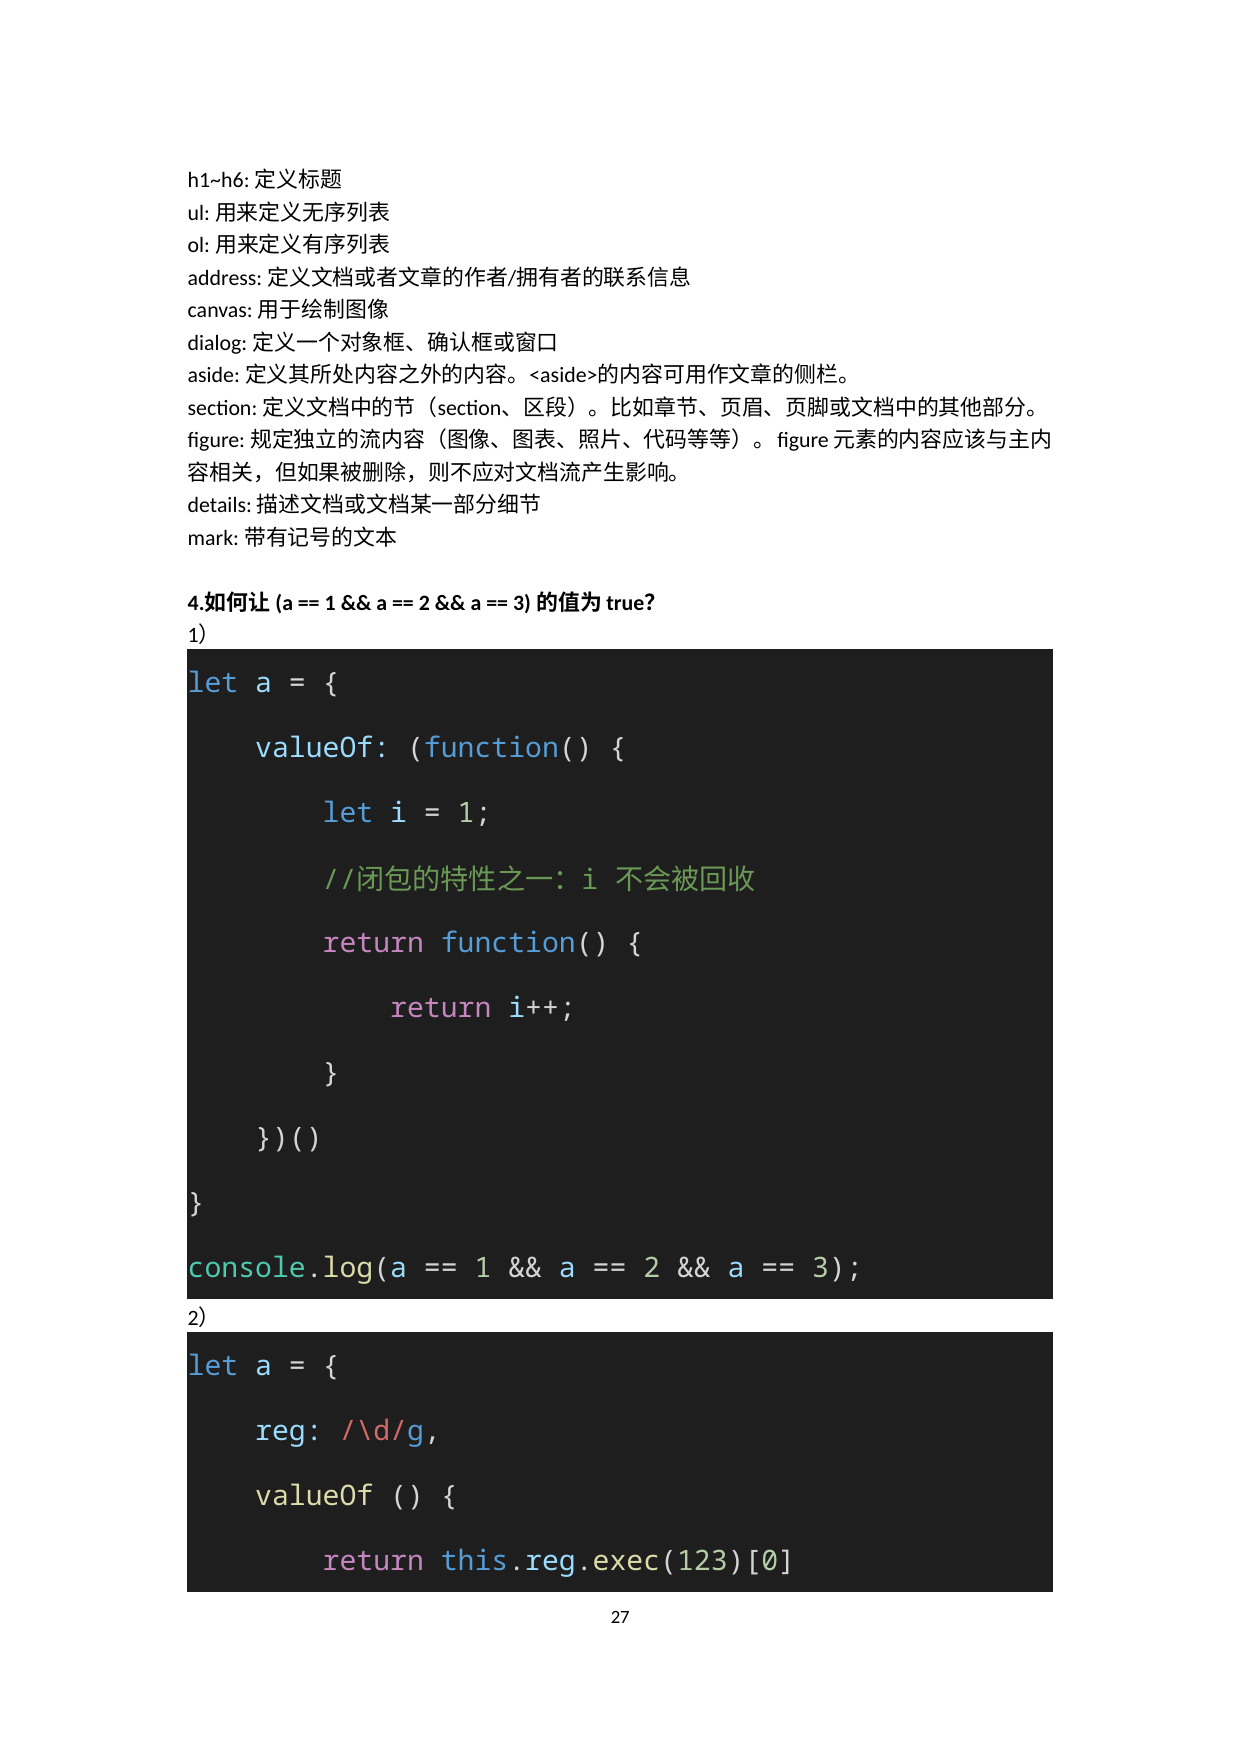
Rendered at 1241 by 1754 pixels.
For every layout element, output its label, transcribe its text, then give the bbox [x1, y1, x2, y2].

text 4.如何让 (a == 1 && a == 2 && a == 3) 的值为true？ [187, 584, 1053, 617]
text details: 描述文档或文档某一部分细节 [187, 487, 1053, 519]
text let i = 1; [187, 779, 1053, 844]
text aside: 定义其所处内容之外的内容。<aside>的内容可用作文章的侧栏。 [187, 357, 1053, 389]
text let a = { [187, 649, 1053, 714]
text figure: 规定独立的流内容（图像、图表、照片、代码等等）。figure元素的内容应该与主内容相关，但如果被删除，则不应对文档流产生影响。 [187, 422, 1053, 487]
text } [187, 1169, 1053, 1234]
text ol: 用来定义有序列表 [187, 227, 1053, 259]
text address: 定义文档或者文章的作者/拥有者的联系信息 [187, 259, 1053, 292]
text let a = { [187, 1332, 1053, 1397]
text return function() { [187, 909, 1053, 974]
text 2） [187, 1299, 1053, 1332]
text } [187, 1039, 1053, 1104]
text reg: /\d/g, [187, 1397, 1053, 1462]
text valueOf () { [187, 1462, 1053, 1527]
text canvas: 用于绘制图像 [187, 292, 1053, 324]
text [187, 1234, 1053, 1299]
text mark: 带有记号的文本 [187, 519, 1053, 552]
text 1） [187, 617, 1053, 649]
text dialog: 定义一个对象框、确认框或窗口 [187, 324, 1053, 357]
text valueOf: (function() { [187, 714, 1053, 779]
text return this.reg.exec(123)[0] [187, 1527, 1053, 1592]
text })() [187, 1104, 1053, 1169]
text //闭包的特性之一：i 不会被回收 [187, 844, 1053, 909]
text section: 定义文档中的节（section、区段）。比如章节、页眉、页脚或文档中的其他部分。 [187, 389, 1053, 422]
text ul: 用来定义无序列表 [187, 194, 1053, 227]
text h1~h6: 定义标题 [187, 162, 1053, 194]
text return i++; [187, 974, 1053, 1039]
